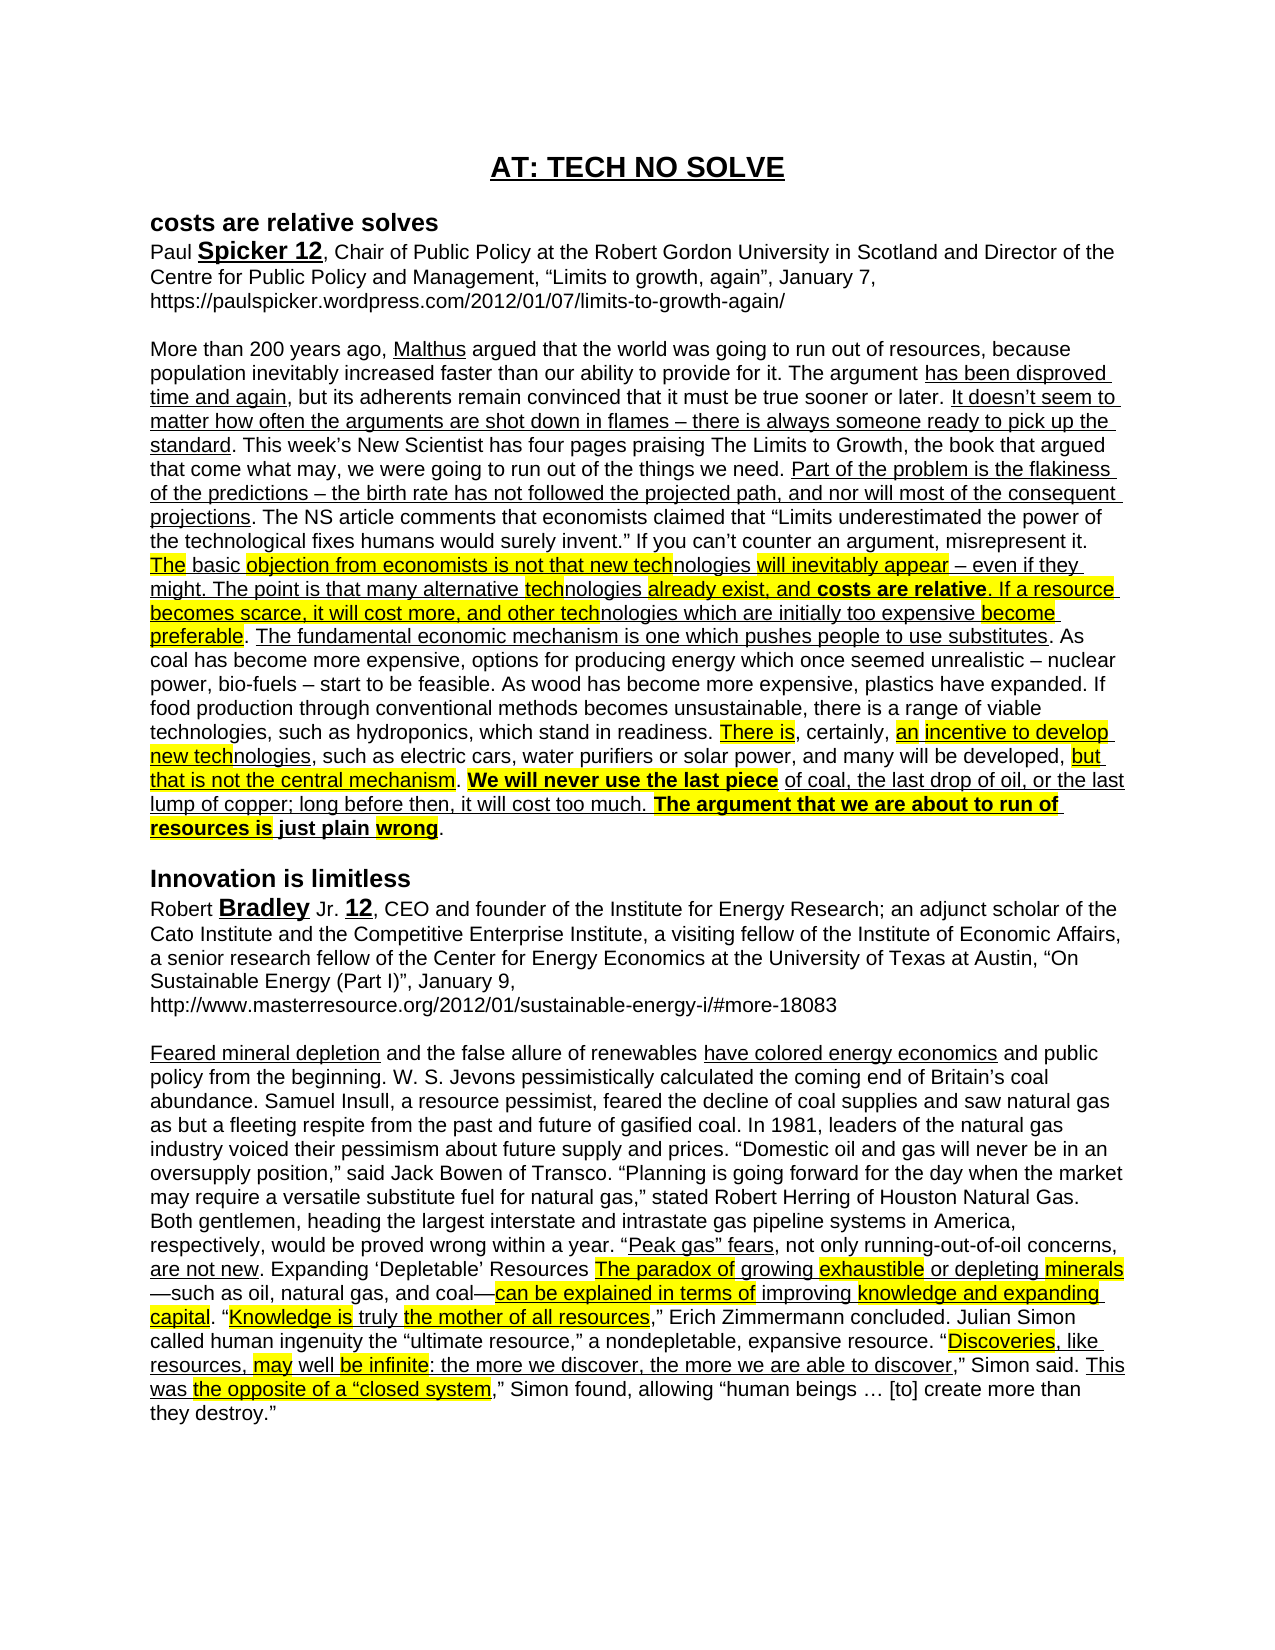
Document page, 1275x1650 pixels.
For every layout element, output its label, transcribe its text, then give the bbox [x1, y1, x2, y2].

text Feared mineral depletion and the false allure of renewables have colored energy economics and public policy from the beginning. W. S. Jevons pessimistically calculated the coming end of Britain’s coal abundance. Samuel Insull, a resource pessimist, feared the decline of coal supplies and saw natural gas as but a fleeting respite from the past and future of gasified coal. In 1981, leaders of the natural gas industry voiced their pessimism about future supply and prices. “Domestic oil and gas will never be in an oversupply position,” said Jack Bowen of Transco. “Planning is going forward for the day when the market may require a versatile substitute fuel for natural gas,” stated Robert Herring of Houston Natural Gas. Both gentlemen, heading the largest interstate and intrastate gas pipeline systems in America, respectively, would be proved wrong within a year. “Peak gas” fears, not only running-out-of-oil concerns, are not new. Expanding ‘Depletable’ Resources The paradox of growing exhaustible or depleting minerals—such as oil, natural gas, and coal—can be explained in terms of improving knowledge and expanding capital. “Knowledge is truly the mother of all resources,” Erich Zimmermann concluded. Julian Simon called human ingenuity the “ultimate resource,” a nondepletable, expansive resource. “Discoveries, like resources, may well be infinite: the more we discover, the more we are able to discover,” Simon said. This was the opposite of a “closed system,” Simon found, allowing “human beings … [to] create more than they destroy.” [150, 1041, 1125, 1424]
text More than 200 years ago, Malthus argued that the world was going to run out of resources, because population inevitably increased faster than our ability to provide for it. The argument has been disproved time and again, but its adherents remain convinced that it must be true sooner or later. It doesn’t seem to matter how often the arguments are shot down in flames – there is always someone ready to pick up the standard. This week’s New Scientist has four pages praising The Limits to Growth, the book that argued that come what may, we were going to run out of the things we need. Part of the problem is the flakiness of the predictions – the birth rate has not followed the projected path, and nor will most of the consequent projections. The NS article comments that economists claimed that “Limits underestimated the power of the technological fixes humans would surely invent.” If you can’t counter an argument, misrepresent it. The basic objection from economists is not that new technologies will inevitably appear – even if they might. The point is that many alternative technologies already exist, and costs are relative. If a resource becomes scarce, it will cost more, and other technologies which are initially too expensive become preferable. The fundamental economic mechanism is one which pushes people to use substitutes. As coal has become more expensive, options for producing energy which once seemed unrealistic – nuclear power, bio-fuels – start to be feasible. As wood has become more expensive, plastics have expanded. If food production through conventional methods becomes unsustainable, there is a range of viable technologies, such as hydroponics, which stand in readiness. There is, certainly, an incentive to develop new technologies, such as electric cars, water purifiers or solar power, and many will be developed, but that is not the central mechanism. We will never use the last piece of coal, the last drop of oil, or the last lump of copper; long before then, it will cost too much. The argument that we are about to run of resources is just plain wrong. [150, 337, 1125, 840]
text Paul Spicker 12, Chair of Public Policy at the Robert Gordon University in Scotland and Director of the Centre for Public Policy and Management, “Limits to growth, again”, January 7, https://paulspicker.wordpress.com/2012/01/07/limits-to-growth-again/ [150, 236, 1125, 313]
text Innovation is limitless [150, 864, 1125, 893]
text costs are relative solves [150, 207, 1125, 236]
text Robert Bradley Jr. 12, CEO and founder of the Institute for Energy Research; an adjunct scholar of the Cato Institute and the Competitive Enterprise Institute, a visiting fellow of the Institute of Economic Affairs, a senior research fellow of the Center for Energy Economics at the University of Texas at Austin, “On Sustainable Energy (Part I)”, January 9, http://www.masterresource.org/2012/01/sustainable-energy-i/#more-18083 [150, 893, 1125, 1017]
subtitle at: tech no solve [150, 150, 1125, 183]
